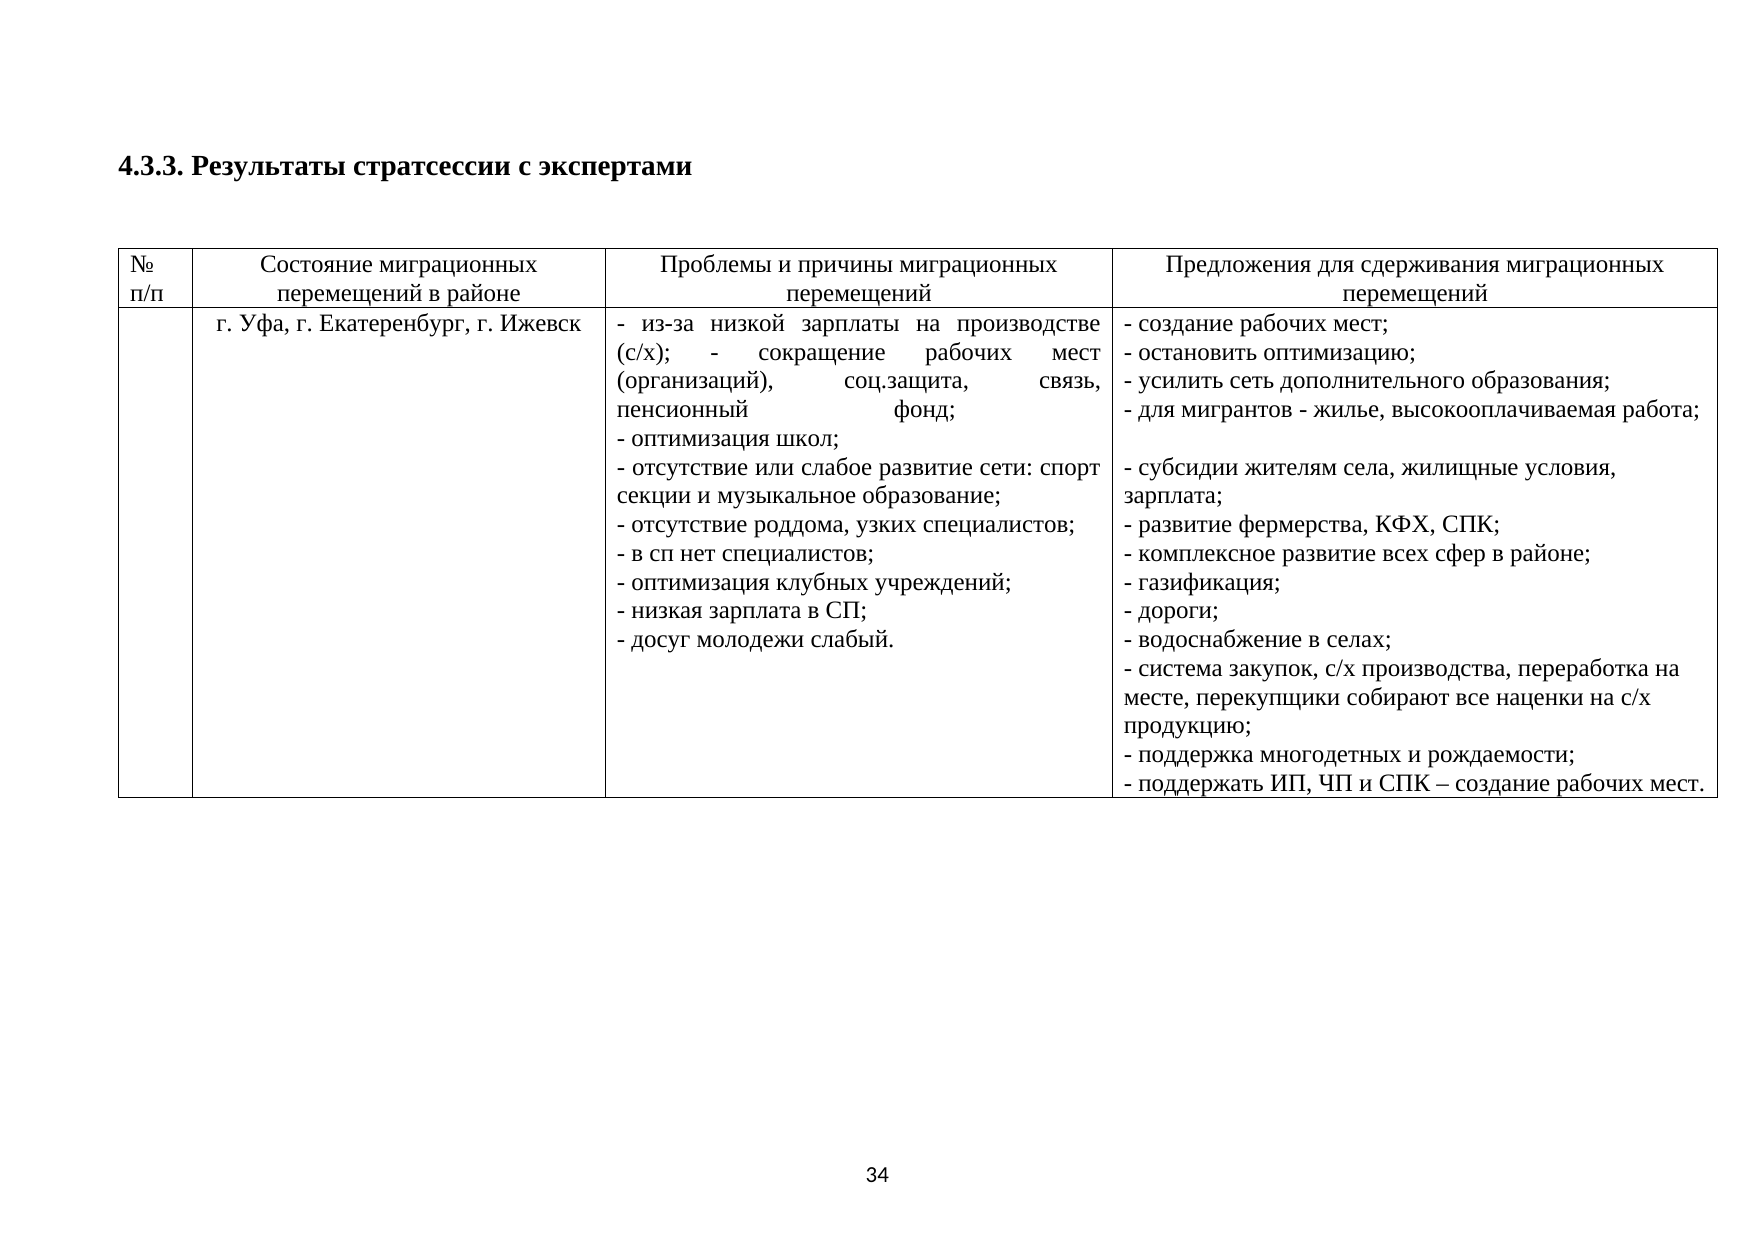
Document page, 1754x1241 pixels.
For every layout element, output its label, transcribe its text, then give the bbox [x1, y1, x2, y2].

table_cell - создание рабочих мест; - остановить оптимизацию; - усилить сеть дополнительного образования; - для мигрантов - жилье, высокооплачиваемая работа; - субсидии жителям села, жилищные условия, зарплата; - развитие фермерства, КФХ, СПК; - комплексное развитие всех сфер в районе; - газификация; - дороги; - водоснабжение в селах; - система закупок, с/х производства, переработка на месте, перекупщики собирают все наценки на с/х продукцию; - поддержка многодетных и рождаемости; - поддержать ИП, ЧП и СПК – создание рабочих мест. [1113, 308, 1717, 797]
table_header Предложения для сдерживания миграционных перемещений [1113, 249, 1717, 307]
table_cell - из-за низкой зарплаты на производстве (с/х); - сокращение рабочих мест (организаций), соц.защита, связь, пенсионный фонд; - оптимизация школ; - отсутствие или слабое развитие сети: спорт секции и музыкальное образование; - отсутствие роддома, узких специалистов; - в сп нет специалистов; - оптимизация клубных учреждений; - низкая зарплата в СП; - досуг молодежи слабый. [606, 308, 1112, 797]
table_header № п/п [119, 249, 192, 307]
table_header Проблемы и причины миграционных перемещений [606, 249, 1112, 307]
table_header Состояние миграционных перемещений в районе [193, 249, 605, 307]
text 4.3.3. Результаты стратсессии с экспертами [118, 148, 1695, 181]
table_cell [119, 308, 192, 797]
table_cell г. Уфа, г. Екатеренбург, г. Ижевск [193, 308, 605, 797]
